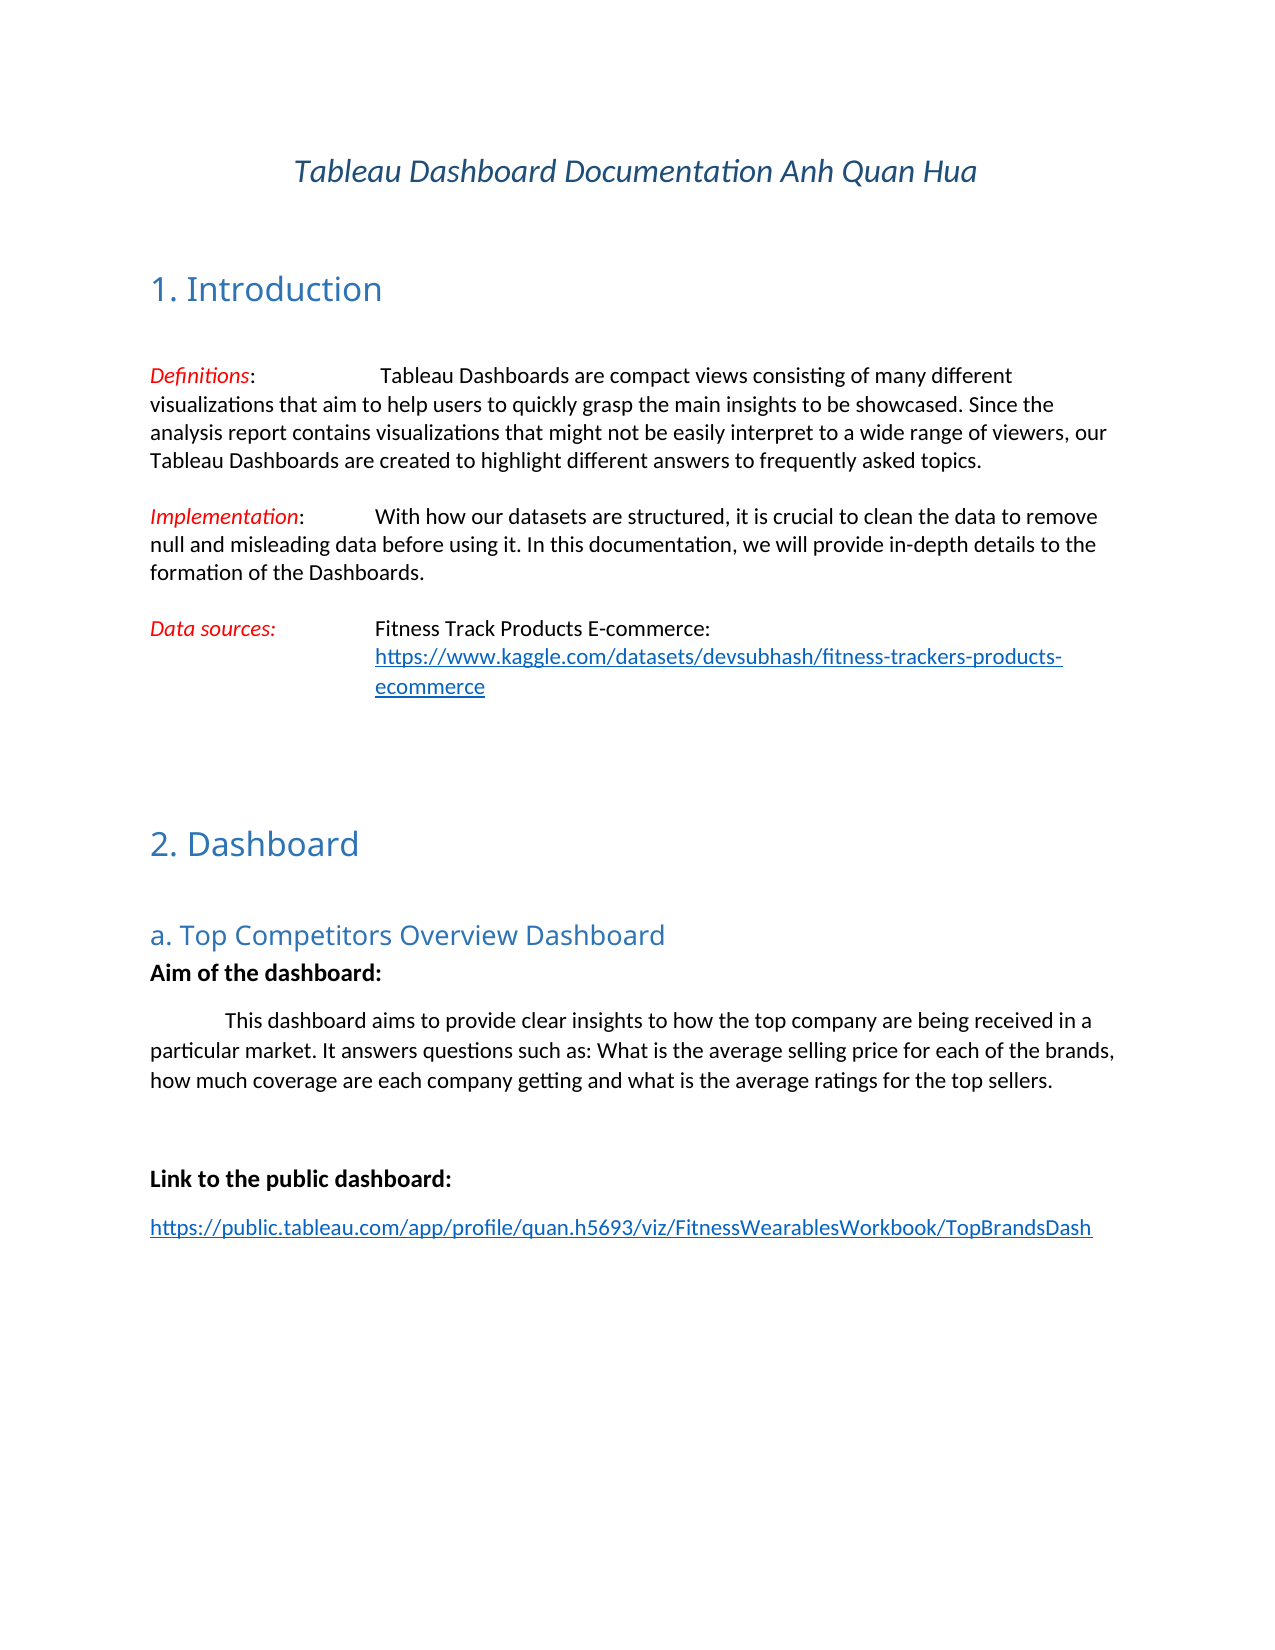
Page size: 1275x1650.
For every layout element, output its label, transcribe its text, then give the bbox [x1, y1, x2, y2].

text This dashboard aims to provide clear insights to how the top company are being received in a particular market. It answers questions such as: What is the average selling price for each of the brands, how much coverage are each company getting and what is the average ratings for the top sellers. [150, 1006, 1125, 1095]
text https://public.tableau.com/app/profile/quan.h5693/viz/FitnessWearablesWorkbook/TopBrandsDash [150, 1213, 1125, 1241]
text Tableau Dashboard Documentation Anh Quan Hua [150, 150, 1125, 191]
text Definitions: Tableau Dashboards are compact views consisting of many different visualizations that aim to help users to quickly grasp the main insights to be showcased. Since the analysis report contains visualizations that might not be easily interpret to a wide range of viewers, our Tableau Dashboards are created to highlight different answers to frequently asked topics. [150, 362, 1125, 474]
subtitle 1. Introduction [150, 266, 1125, 311]
subtitle a. Top Competitors Overview Dashboard [150, 917, 1125, 954]
text Link to the public dashboard: [150, 1163, 1125, 1194]
subtitle 2. Dashboard [150, 821, 1125, 866]
text https://www.kaggle.com/datasets/devsubhash/fitness-trackers-products-ecommerce [375, 642, 1125, 700]
text Data sources: Fitness Track Products E-commerce: [150, 614, 1125, 642]
text Implementation: With how our datasets are structured, it is crucial to clean the data to remove null and misleading data before using it. In this documentation, we will provide in-depth details to the formation of the Dashboards. [150, 502, 1125, 586]
text Aim of the dashboard: [150, 957, 1125, 987]
